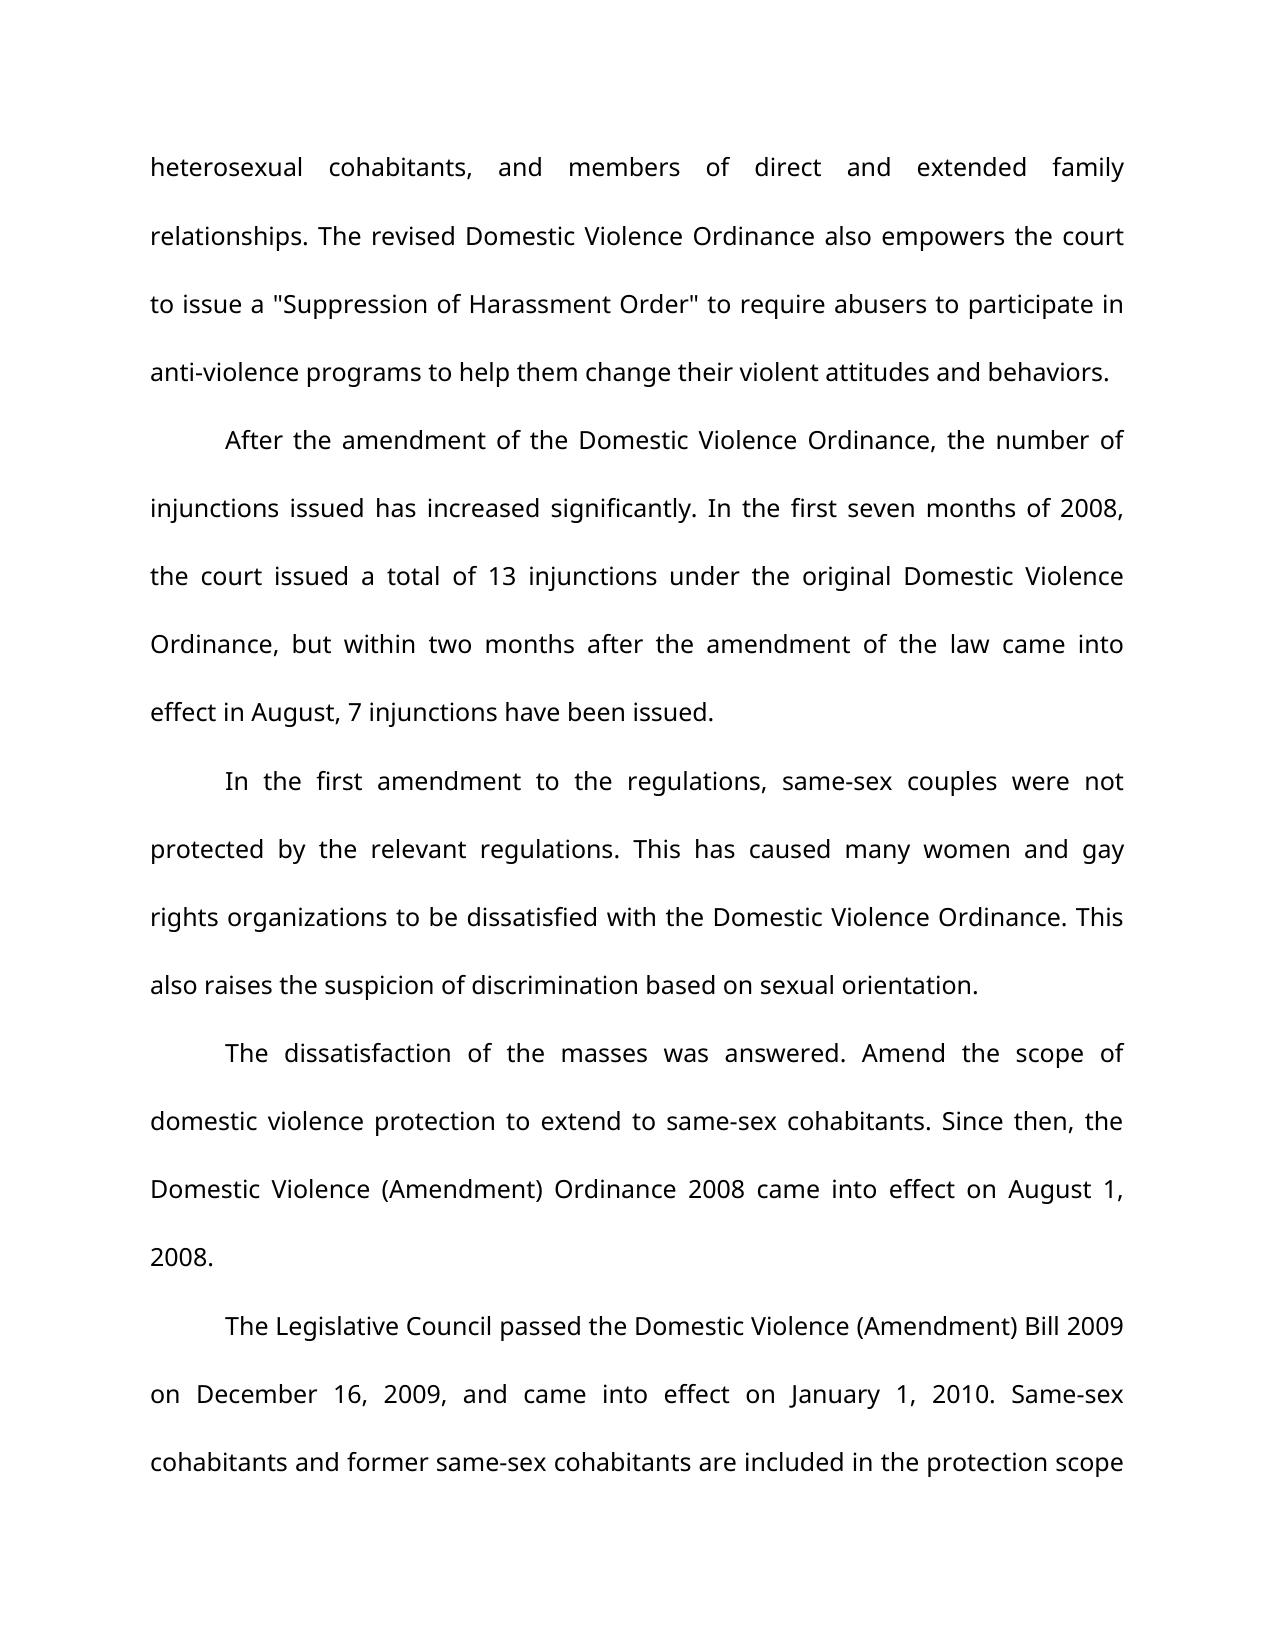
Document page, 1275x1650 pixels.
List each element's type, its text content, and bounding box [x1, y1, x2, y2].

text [150, 150, 1125, 388]
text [150, 1308, 1125, 1478]
text After the amendment of the Domestic Violence Ordinance, the number of injunctions issued has increased significantly. In the first seven months of 2008, the court issued a total of 13 injunctions under the original Domestic Violence Ordinance, but within two months after the amendment of the law came into effect in August, 7 injunctions have been issued. [150, 422, 1125, 729]
text The dissatisfaction of the masses was answered. Amend the scope of domestic violence protection to extend to same-sex cohabitants. Since then, the Domestic Violence (Amendment) Ordinance 2008 came into effect on August 1, 2008. [150, 1036, 1125, 1274]
text In the first amendment to the regulations, same-sex couples were not protected by the relevant regulations. This has caused many women and gay rights organizations to be dissatisfied with the Domestic Violence Ordinance. This also raises the suspicion of discrimination based on sexual orientation. [150, 763, 1125, 1002]
